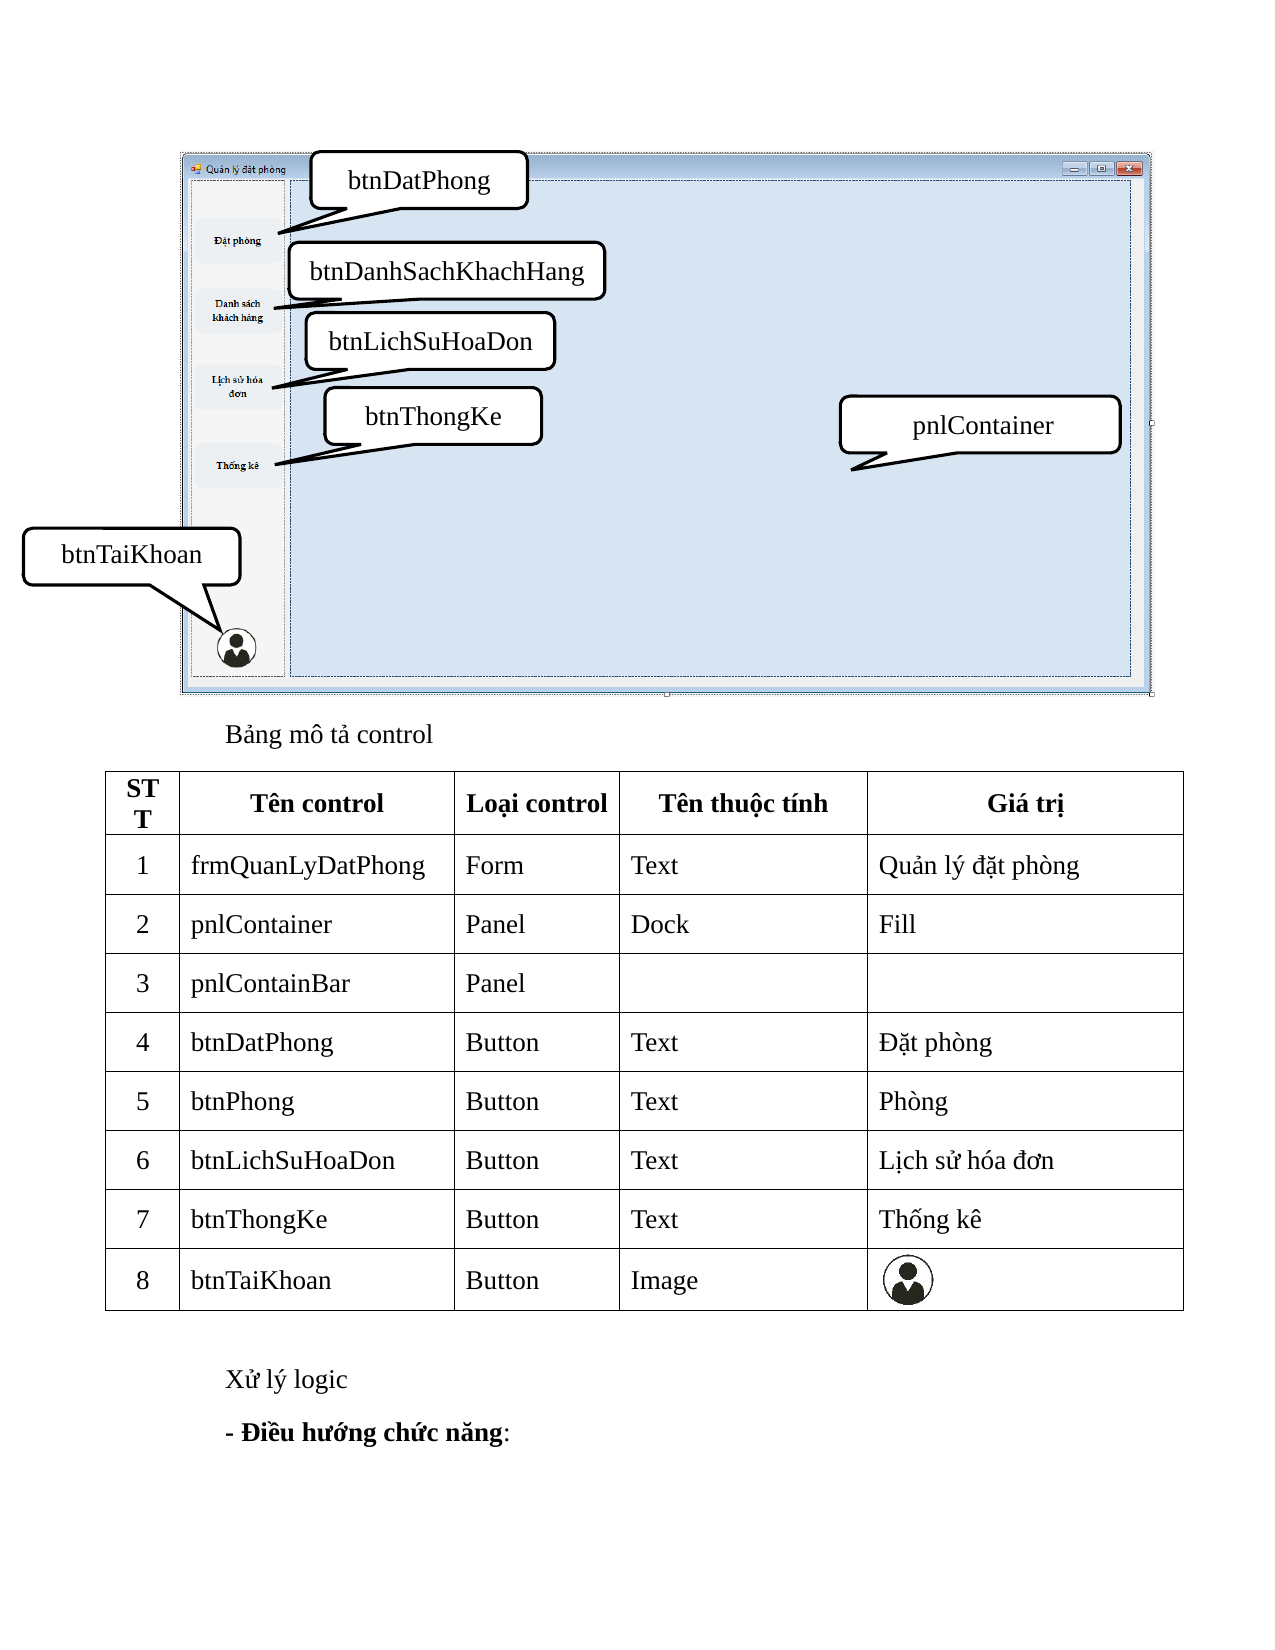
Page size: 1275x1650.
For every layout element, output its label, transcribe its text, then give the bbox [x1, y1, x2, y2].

table_cell [620, 954, 867, 1012]
table_cell [940, 1249, 1183, 1310]
table_cell [868, 1249, 878, 1310]
picture [878, 1248, 940, 1310]
table_cell Button [455, 1013, 619, 1071]
table_cell Panel [455, 895, 619, 952]
table_cell Button [455, 1072, 619, 1130]
table_header Giá trị [868, 772, 1183, 834]
table_cell Panel [455, 954, 619, 1012]
table_cell Button [455, 1190, 619, 1248]
table_cell Lịch sử hóa đơn [868, 1131, 1183, 1189]
table_cell 1 [106, 835, 179, 893]
table_cell btnLichSuHoaDon [180, 1131, 454, 1189]
table_cell pnlContainBar [180, 954, 454, 1012]
table_header Tên control [180, 772, 454, 834]
table_cell Dock [620, 895, 867, 952]
table_cell Quản lý đặt phòng [868, 835, 1183, 893]
table_header Loại control [455, 772, 619, 834]
text - Điều hướng chức năng: [150, 1416, 1125, 1447]
table_cell 4 [106, 1013, 179, 1071]
table_cell 3 [106, 954, 179, 1012]
table_header STT [106, 772, 179, 834]
text Xử lý logic [150, 1363, 1125, 1394]
table_cell frmQuanLyDatPhong [180, 835, 454, 893]
table_cell 8 [106, 1249, 179, 1310]
text Bảng mô tả control [225, 719, 1125, 750]
table_cell Phòng [868, 1072, 1183, 1130]
table_cell [868, 954, 1183, 1012]
table_cell Text [620, 835, 867, 893]
table_cell Button [455, 1249, 619, 1310]
picture [179, 150, 1155, 697]
table_cell Thống kê [868, 1190, 1183, 1248]
table_header Tên thuộc tính [620, 772, 867, 834]
table_cell Form [455, 835, 619, 893]
table_cell btnThongKe [180, 1190, 454, 1248]
table_cell Text [620, 1072, 867, 1130]
table_cell Button [455, 1131, 619, 1189]
table_cell Image [620, 1249, 867, 1310]
table_cell Text [620, 1131, 867, 1189]
table_cell Text [620, 1190, 867, 1248]
table_cell btnTaiKhoan [180, 1249, 454, 1310]
table_cell btnDatPhong [180, 1013, 454, 1071]
table_cell 5 [106, 1072, 179, 1130]
table_cell 2 [106, 895, 179, 952]
table_cell pnlContainer [180, 895, 454, 952]
table_cell 6 [106, 1131, 179, 1189]
table_cell 7 [106, 1190, 179, 1248]
table_cell Fill [868, 895, 1183, 952]
table_cell Text [620, 1013, 867, 1071]
table_cell btnPhong [180, 1072, 454, 1130]
table_cell Đặt phòng [868, 1013, 1183, 1071]
